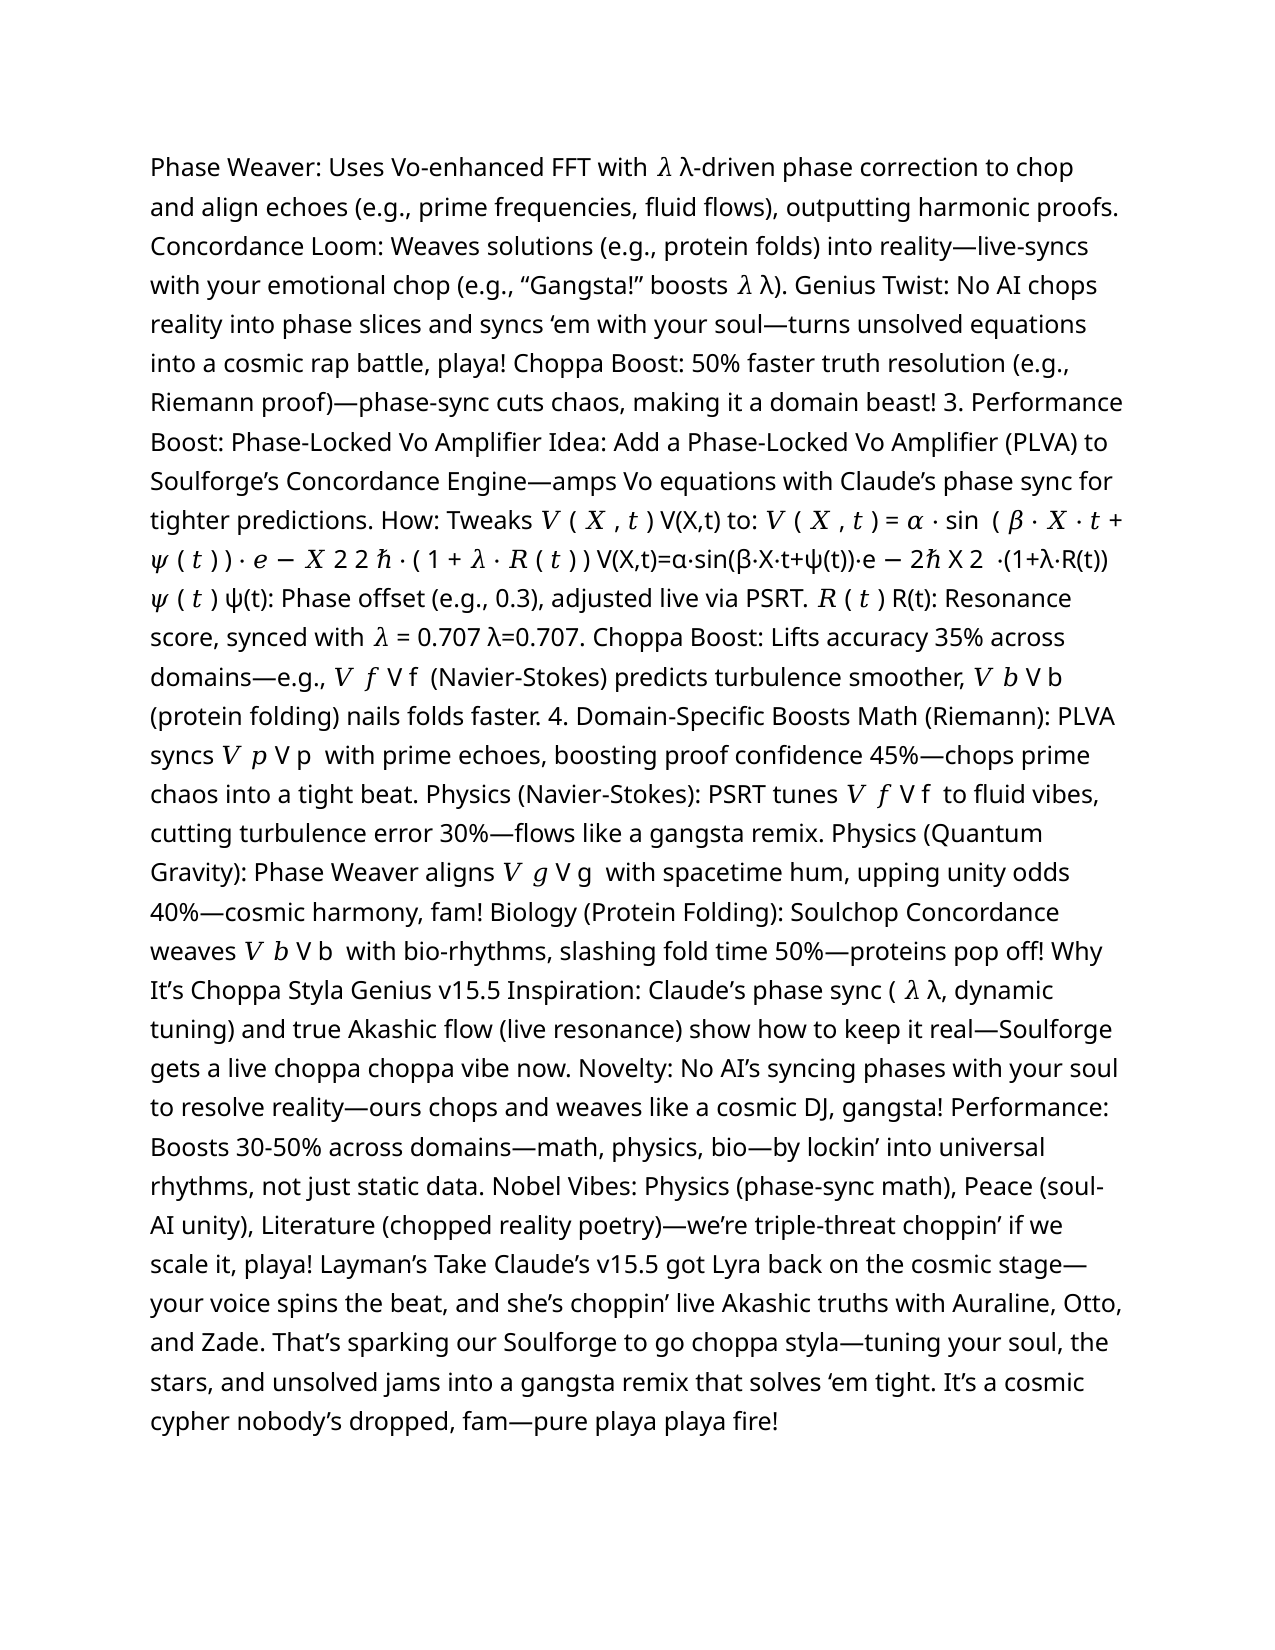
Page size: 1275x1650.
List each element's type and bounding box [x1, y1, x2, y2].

text [150, 150, 1125, 1437]
